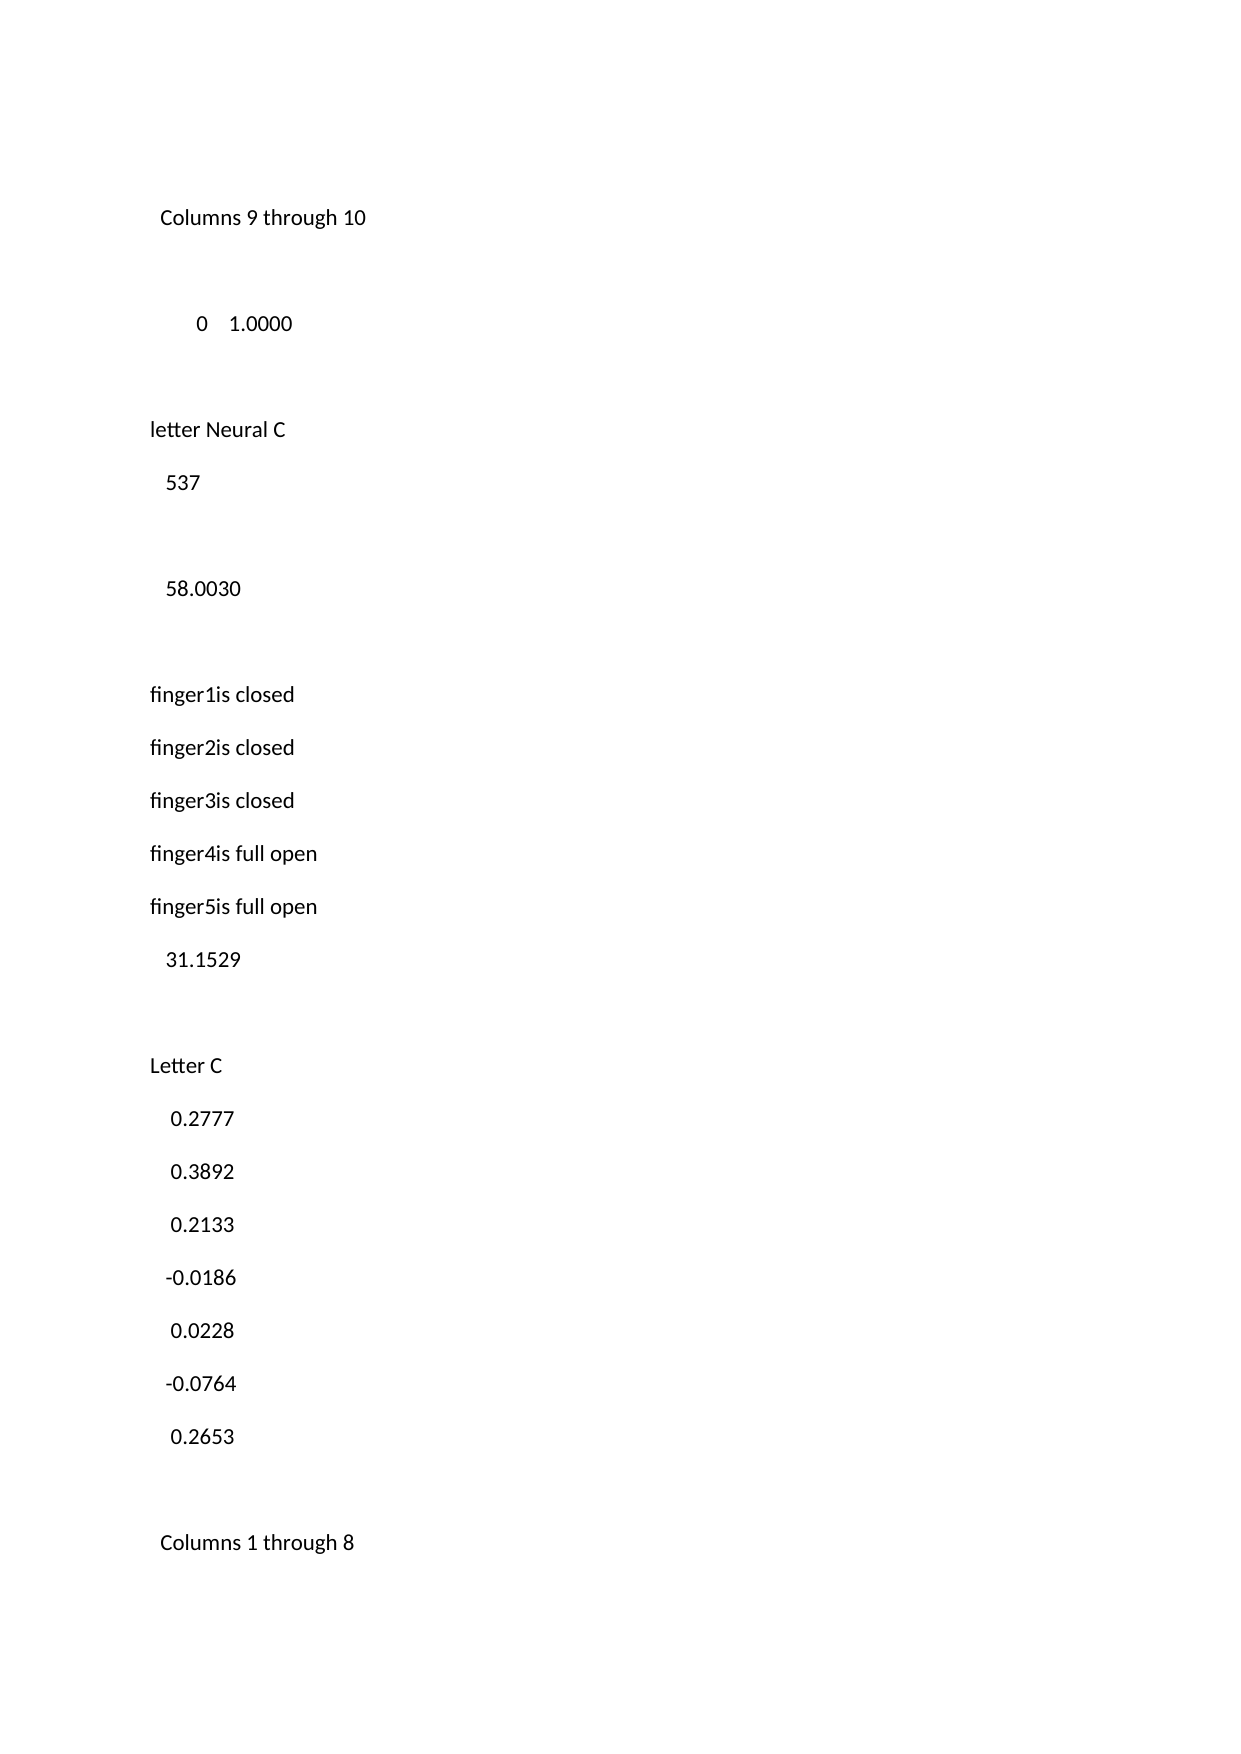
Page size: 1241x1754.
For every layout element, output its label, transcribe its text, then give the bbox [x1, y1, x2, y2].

text Letter C [150, 1051, 1090, 1079]
text finger1is closed [150, 680, 1090, 708]
text -0.0764 [150, 1369, 1090, 1397]
text finger3is closed [150, 786, 1090, 814]
text 31.1529 [150, 945, 1090, 973]
text 0.2133 [150, 1210, 1090, 1238]
text 0.3892 [150, 1157, 1090, 1185]
text 0.0228 [150, 1316, 1090, 1344]
text finger4is full open [150, 839, 1090, 867]
text 0.2777 [150, 1104, 1090, 1132]
text finger2is closed [150, 733, 1090, 761]
text 58.0030 [150, 574, 1090, 602]
text Columns 1 through 8 [150, 1528, 1090, 1557]
text Columns 9 through 10 [150, 203, 1090, 231]
text letter Neural C [150, 415, 1090, 443]
text 0 1.0000 [150, 309, 1090, 337]
text 537 [150, 468, 1090, 496]
text 0.2653 [150, 1422, 1090, 1451]
text -0.0186 [150, 1263, 1090, 1291]
text finger5is full open [150, 892, 1090, 920]
